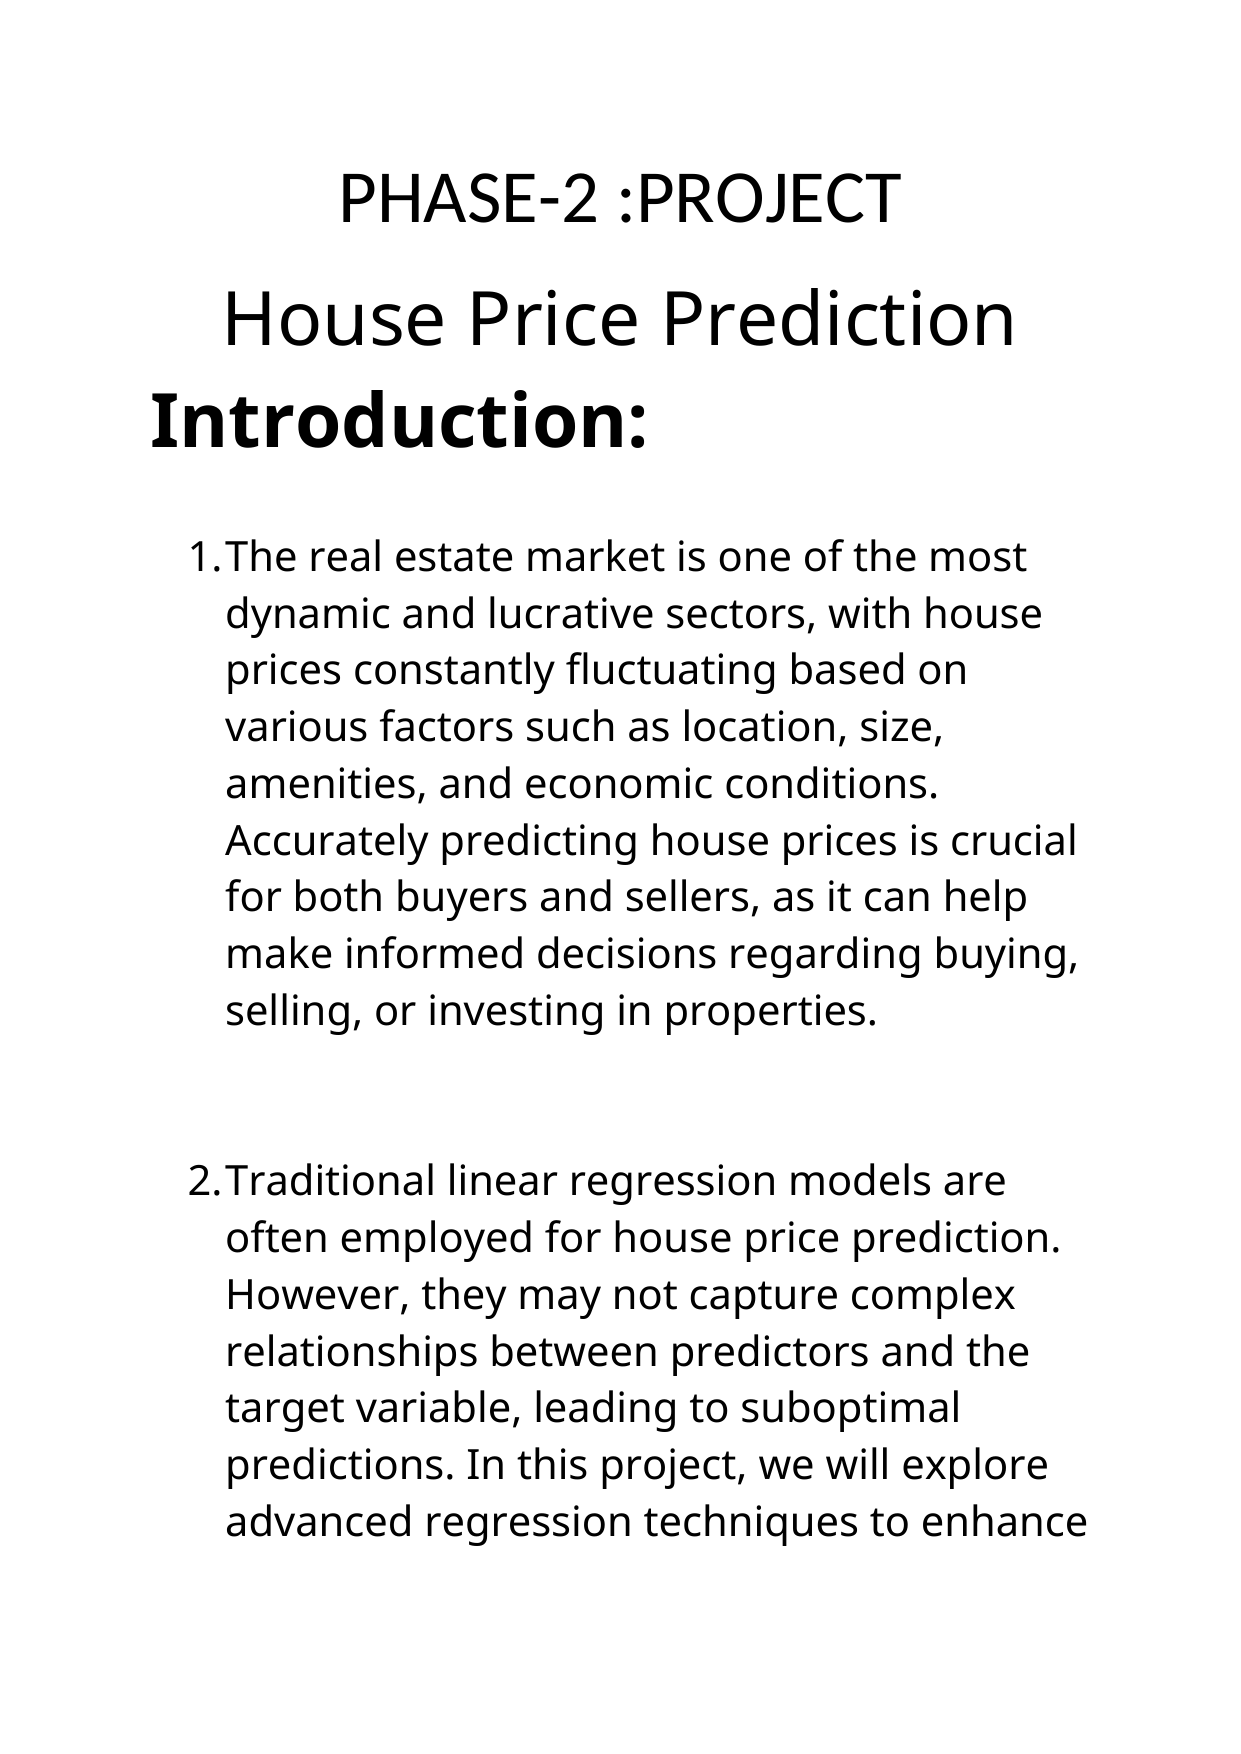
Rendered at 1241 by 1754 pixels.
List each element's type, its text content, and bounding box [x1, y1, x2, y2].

text Introduction: [150, 368, 1090, 470]
text PHASE-2 :PROJECT [150, 150, 1090, 242]
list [187, 1151, 1090, 1548]
text House Price Prediction [150, 266, 1090, 368]
list The real estate market is one of the most dynamic and lucrative sectors, with house prices constantly fluctuating based on various factors such as location, size, amenities, and economic conditions. Accurately predicting house prices is crucial for both buyers and sellers, as it can help make informed decisions regarding buying, selling, or investing in properties. [187, 527, 1090, 1038]
